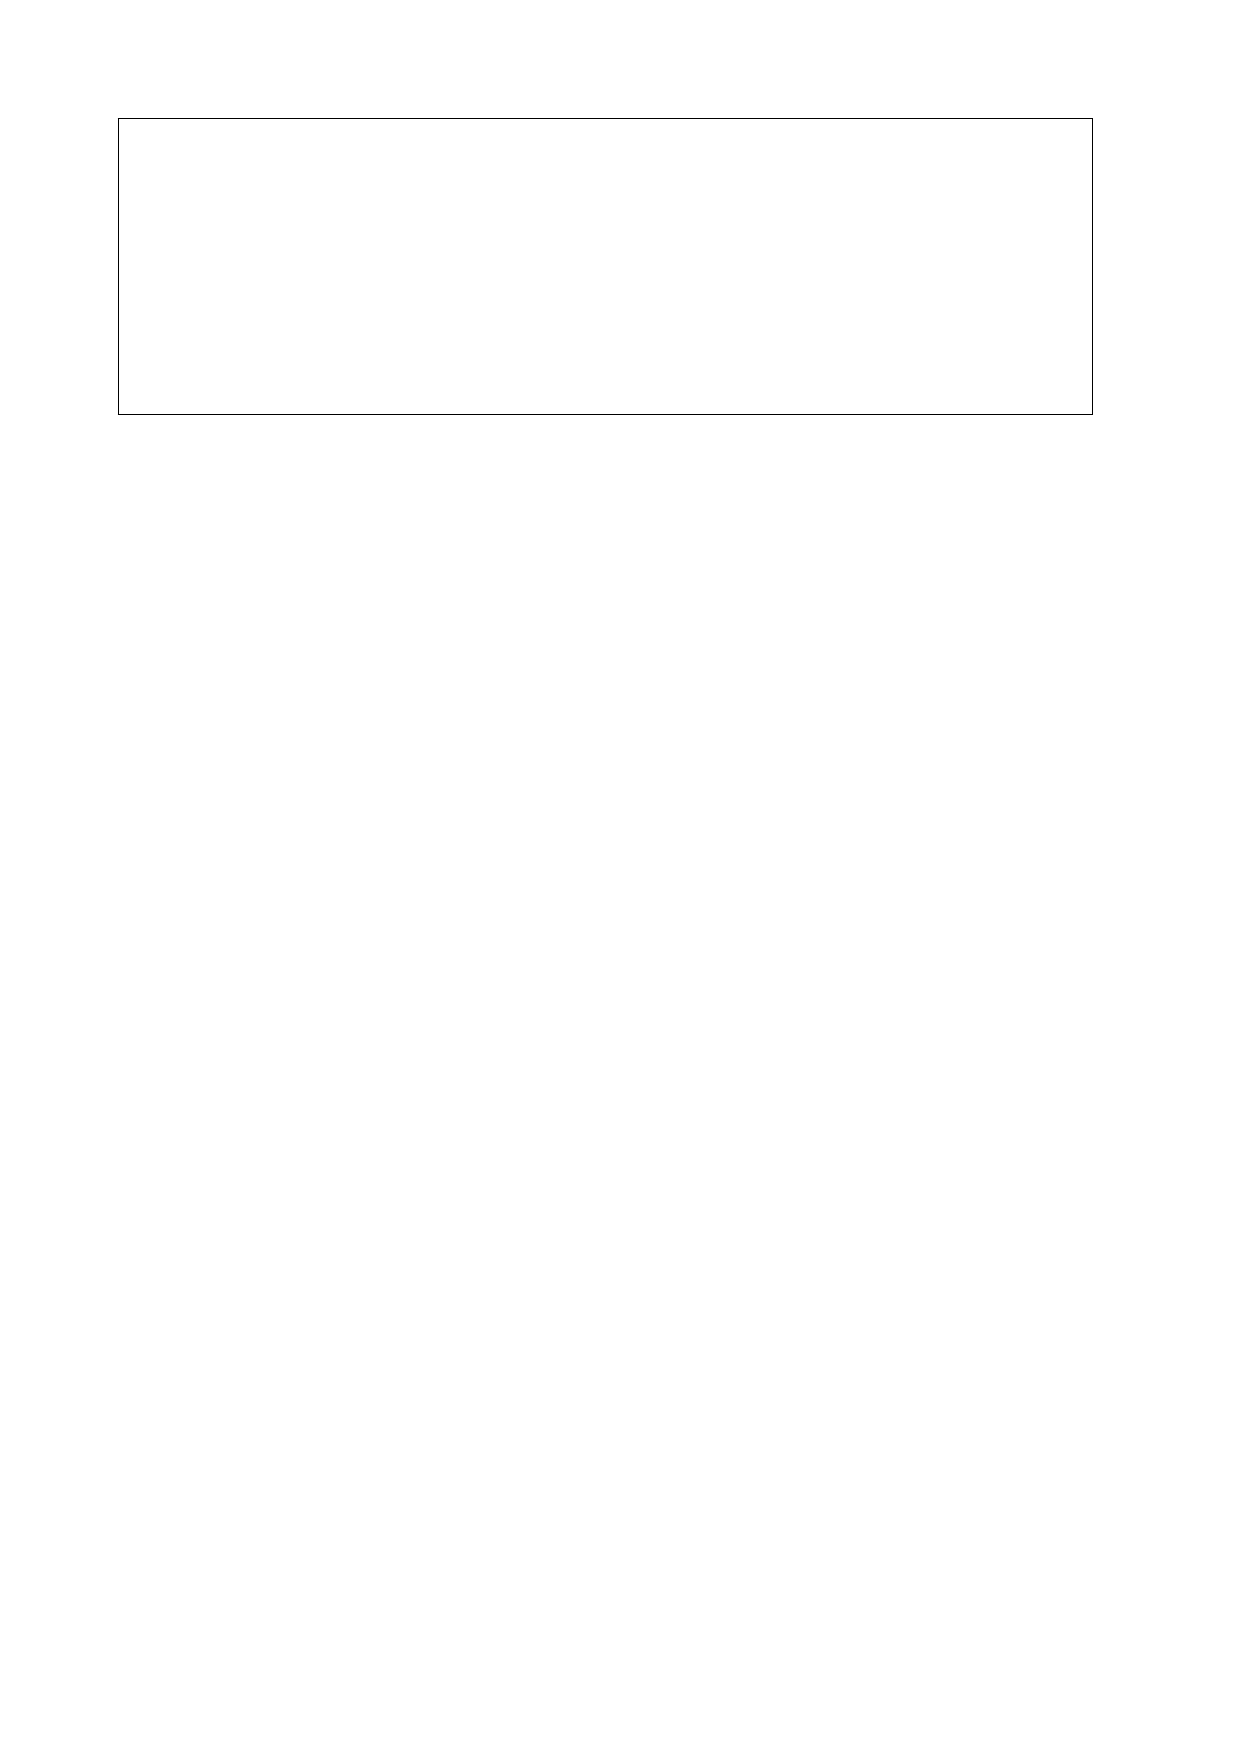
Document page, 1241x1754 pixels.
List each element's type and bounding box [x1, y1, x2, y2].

table_cell [119, 119, 1092, 414]
